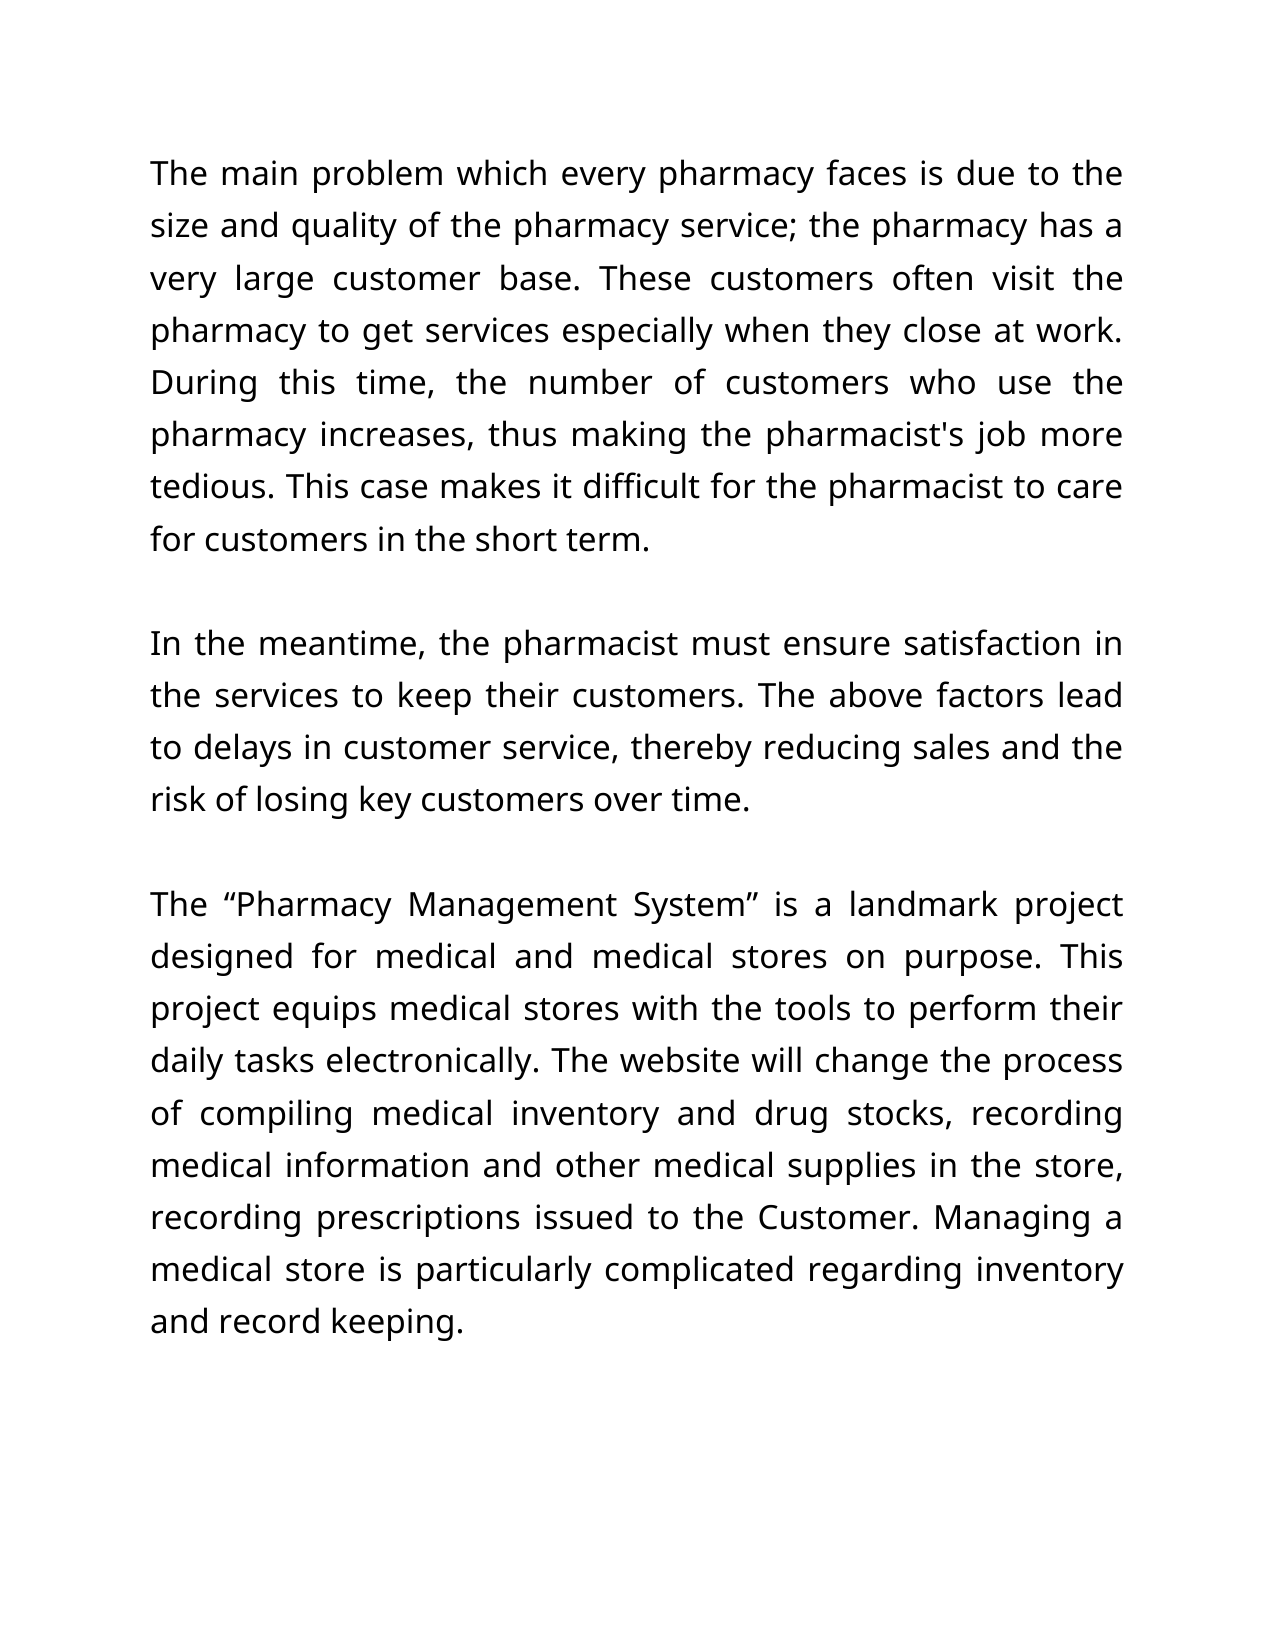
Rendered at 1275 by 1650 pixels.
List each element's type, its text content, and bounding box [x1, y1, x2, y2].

text The main problem which every pharmacy faces is due to the size and quality of the pharmacy service; the pharmacy has a very large customer base. These customers often visit the pharmacy to get services especially when they close at work. During this time, the number of customers who use the pharmacy increases, thus making the pharmacist's job more tedious. This case makes it difficult for the pharmacist to care for customers in the short term. [150, 150, 1125, 561]
text The “Pharmacy Management System” is a landmark project designed for medical and medical stores on purpose. This project equips medical stores with the tools to perform their daily tasks electronically. The website will change the process of compiling medical inventory and drug stocks, recording medical information and other medical supplies in the store, recording prescriptions issued to the Customer. Managing a medical store is particularly complicated regarding inventory and record keeping. [150, 881, 1125, 1343]
text In the meantime, the pharmacist must ensure satisfaction in the services to keep their customers. The above factors lead to delays in customer service, thereby reducing sales and the risk of losing key customers over time. [150, 620, 1125, 822]
